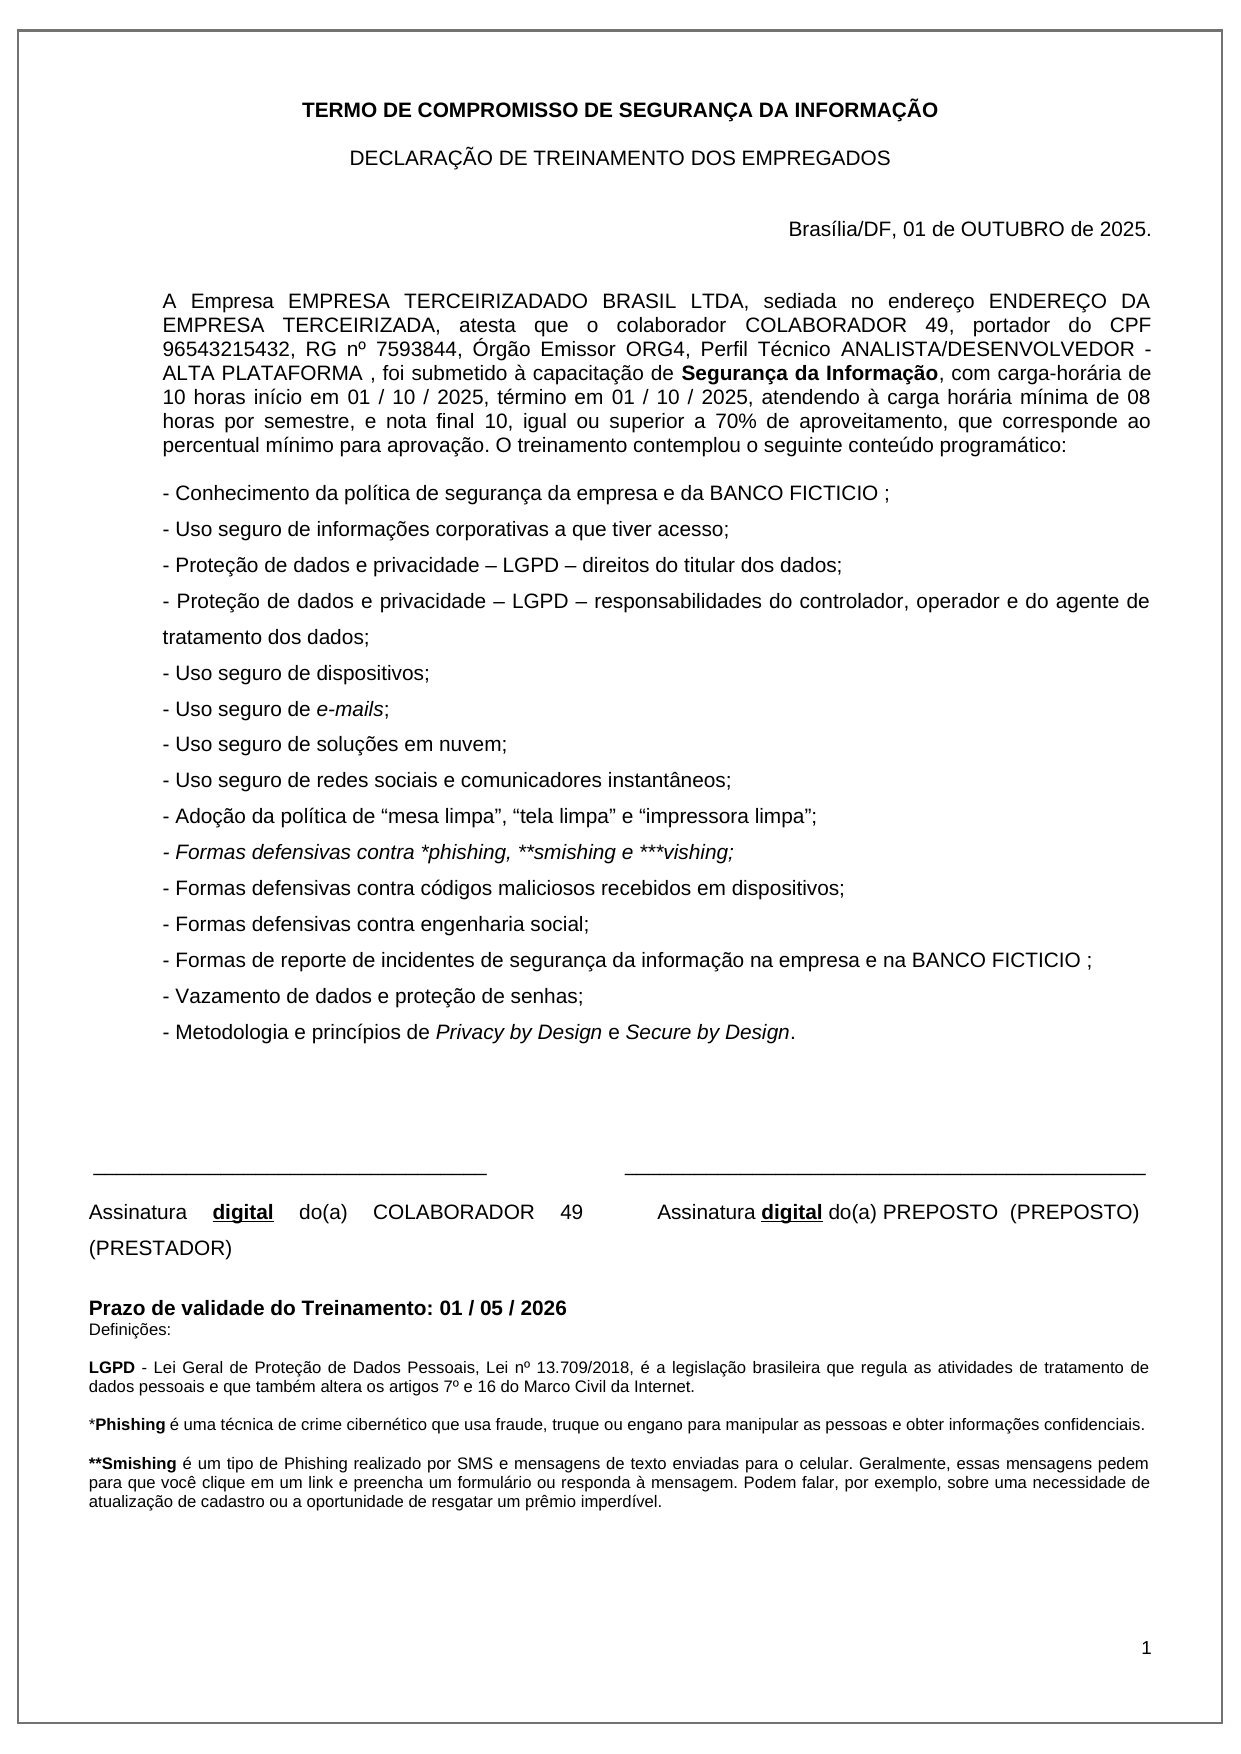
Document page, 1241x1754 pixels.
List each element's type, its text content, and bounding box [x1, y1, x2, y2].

text __________________________________ _____________________________________________ [89, 1152, 1152, 1176]
text **Smishing é um tipo de Phishing realizado por SMS e mensagens de texto enviadas para o celular. Geralmente, essas mensagens pedem para que você clique em um link e preencha um formulário ou responda à mensagem. Podem falar, por exemplo, sobre uma necessidade de atualização de cadastro ou a oportunidade de resgatar um prêmio imperdível. [89, 1453, 1152, 1511]
text Assinatura digital do(a) COLABORADOR 49 (PRESTADOR) [89, 1199, 583, 1259]
text Brasília/DF, 06 de AGOSTO de 2025. [89, 217, 1152, 241]
text - Vazamento de dados e proteção de senhas; [162, 984, 1152, 1008]
text - Metodologia e princípios de Privacy by Design e Secure by Design. [162, 1020, 1152, 1044]
text - Uso seguro de informações corporativas a que tiver acesso; [162, 517, 1152, 541]
text - Uso seguro de redes sociais e comunicadores instantâneos; [162, 768, 1152, 792]
text - Formas de reporte de incidentes de segurança da informação na empresa e na BANCO FICTICIO ; [162, 948, 1152, 972]
text A Empresa EMPRESA TERCEIRIZADADO BRASIL LTDA, sediada no endereço ENDEREÇO DA EMPRESA TERCEIRIZADA, atesta que o colaborador COLABORADOR 49, portador do CPF 96543215432, RG nº 155892186, Órgão Emissor ORG4, Perfil Técnico ANALISTA DEV POWER BUILDER , foi submetido à capacitação de Segurança da Informação, com carga-horária de 10 horas início em 06 / 08 / 2025, término em 06 / 08 / 2025, atendendo à carga horária mínima de 08 horas por semestre, e nota final 10, igual ou superior a 70% de aproveitamento, que corresponde ao percentual mínimo para aprovação. O treinamento contemplou o seguinte conteúdo programático: [162, 289, 1152, 457]
text - Formas defensivas contra engenharia social; [162, 912, 1152, 936]
text - Uso seguro de e-mails; [162, 696, 1152, 720]
text - Proteção de dados e privacidade – LGPD – responsabilidades do controlador, operador e do agente de tratamento dos dados; [162, 588, 1152, 648]
text - Adoção da política de “mesa limpa”, “tela limpa” e “impressora limpa”; [162, 804, 1152, 828]
text LGPD - Lei Geral de Proteção de Dados Pessoais, Lei nº 13.709/2018, é a legislação brasileira que regula as atividades de tratamento de dados pessoais e que também altera os artigos 7º e 16 do Marco Civil da Internet. [89, 1358, 1152, 1396]
text Assinatura digital do(a) PREPOSTO (PREPOSTO) [657, 1199, 1152, 1223]
text - Proteção de dados e privacidade – LGPD – direitos do titular dos dados; [162, 553, 1152, 577]
text TERMO DE COMPROMISSO DE SEGURANÇA DA INFORMAÇÃO [89, 97, 1152, 121]
text - Uso seguro de dispositivos; [162, 660, 1152, 684]
text - Formas defensivas contra códigos maliciosos recebidos em dispositivos; [162, 876, 1152, 900]
text - Uso seguro de soluções em nuvem; [162, 732, 1152, 756]
text - Conhecimento da política de segurança da empresa e da BANCO FICTICIO ; [162, 481, 1152, 505]
text Definições: [89, 1319, 1152, 1338]
text DECLARAÇÃO DE TREINAMENTO DOS EMPREGADOS [89, 145, 1152, 169]
text *Phishing é uma técnica de crime cibernético que usa fraude, truque ou engano para manipular as pessoas e obter informações confidenciais. [89, 1415, 1152, 1434]
text - Formas defensivas contra *phishing, **smishing e ***vishing; [162, 840, 1152, 864]
text Prazo de validade do Treinamento: 06 / 02 / 2026 [89, 1295, 1152, 1319]
